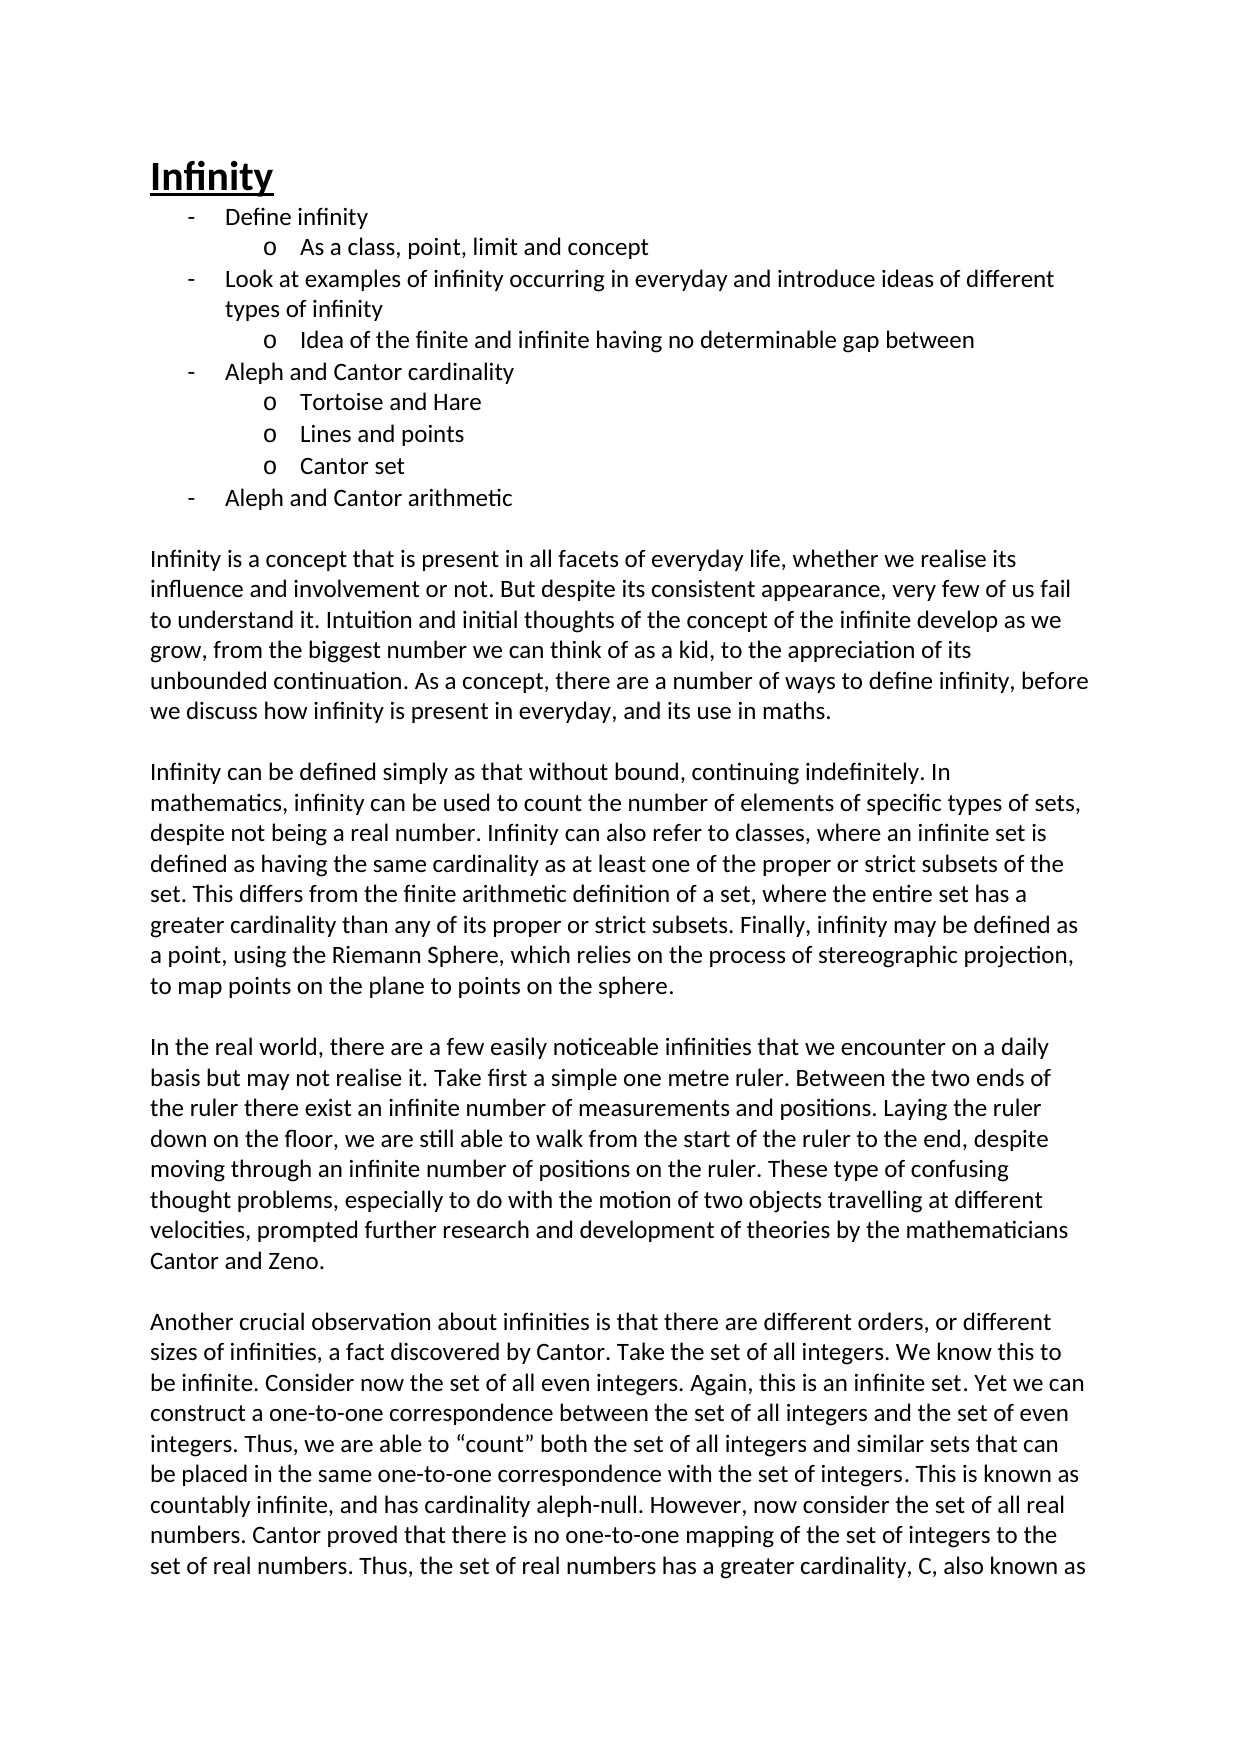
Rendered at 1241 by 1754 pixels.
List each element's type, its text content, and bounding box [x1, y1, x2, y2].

list Lines and points [262, 418, 1090, 450]
list Define infinity [187, 201, 1090, 231]
text Infinity is a concept that is present in all facets of everyday life, whether we realise its influence and involvement or not. But despite its consistent appearance, very few of us fail to understand it. Intuition and initial thoughts of the concept of the infinite develop as we grow, from the biggest number we can think of as a kid, to the appreciation of its unbounded continuation. As a concept, there are a number of ways to define infinity, before we discuss how infinity is present in everyday, and its use in maths. [150, 543, 1090, 726]
list Tortoise and Hare [262, 386, 1090, 418]
list Look at examples of infinity occurring in everyday and introduce ideas of different types of infinity [187, 263, 1090, 324]
text Infinity [150, 150, 1090, 201]
list Aleph and Cantor cardinality [187, 356, 1090, 386]
text In the real world, there are a few easily noticeable infinities that we encounter on a daily basis but may not realise it. Take first a simple one metre ruler. Between the two ends of the ruler there exist an infinite number of measurements and positions. Laying the ruler down on the floor, we are still able to walk from the start of the ruler to the end, despite moving through an infinite number of positions on the ruler. These type of confusing thought problems, especially to do with the motion of two objects travelling at different velocities, prompted further research and development of theories by the mathematicians Cantor and Zeno. [150, 1031, 1090, 1275]
list Aleph and Cantor arithmetic [187, 482, 1090, 512]
list Idea of the finite and infinite having no determinable gap between [262, 324, 1090, 356]
list Cantor set [262, 450, 1090, 482]
list As a class, point, limit and concept [262, 231, 1090, 263]
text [150, 1306, 1090, 1581]
text Infinity can be defined simply as that without bound, continuing indefinitely. In mathematics, infinity can be used to count the number of elements of specific types of sets, despite not being a real number. Infinity can also refer to classes, where an infinite set is defined as having the same cardinality as at least one of the proper or strict subsets of the set. This differs from the finite arithmetic definition of a set, where the entire set has a greater cardinality than any of its proper or strict subsets. Finally, infinity may be defined as a point, using the Riemann Sphere, which relies on the process of stereographic projection, to map points on the plane to points on the sphere. [150, 756, 1090, 1001]
